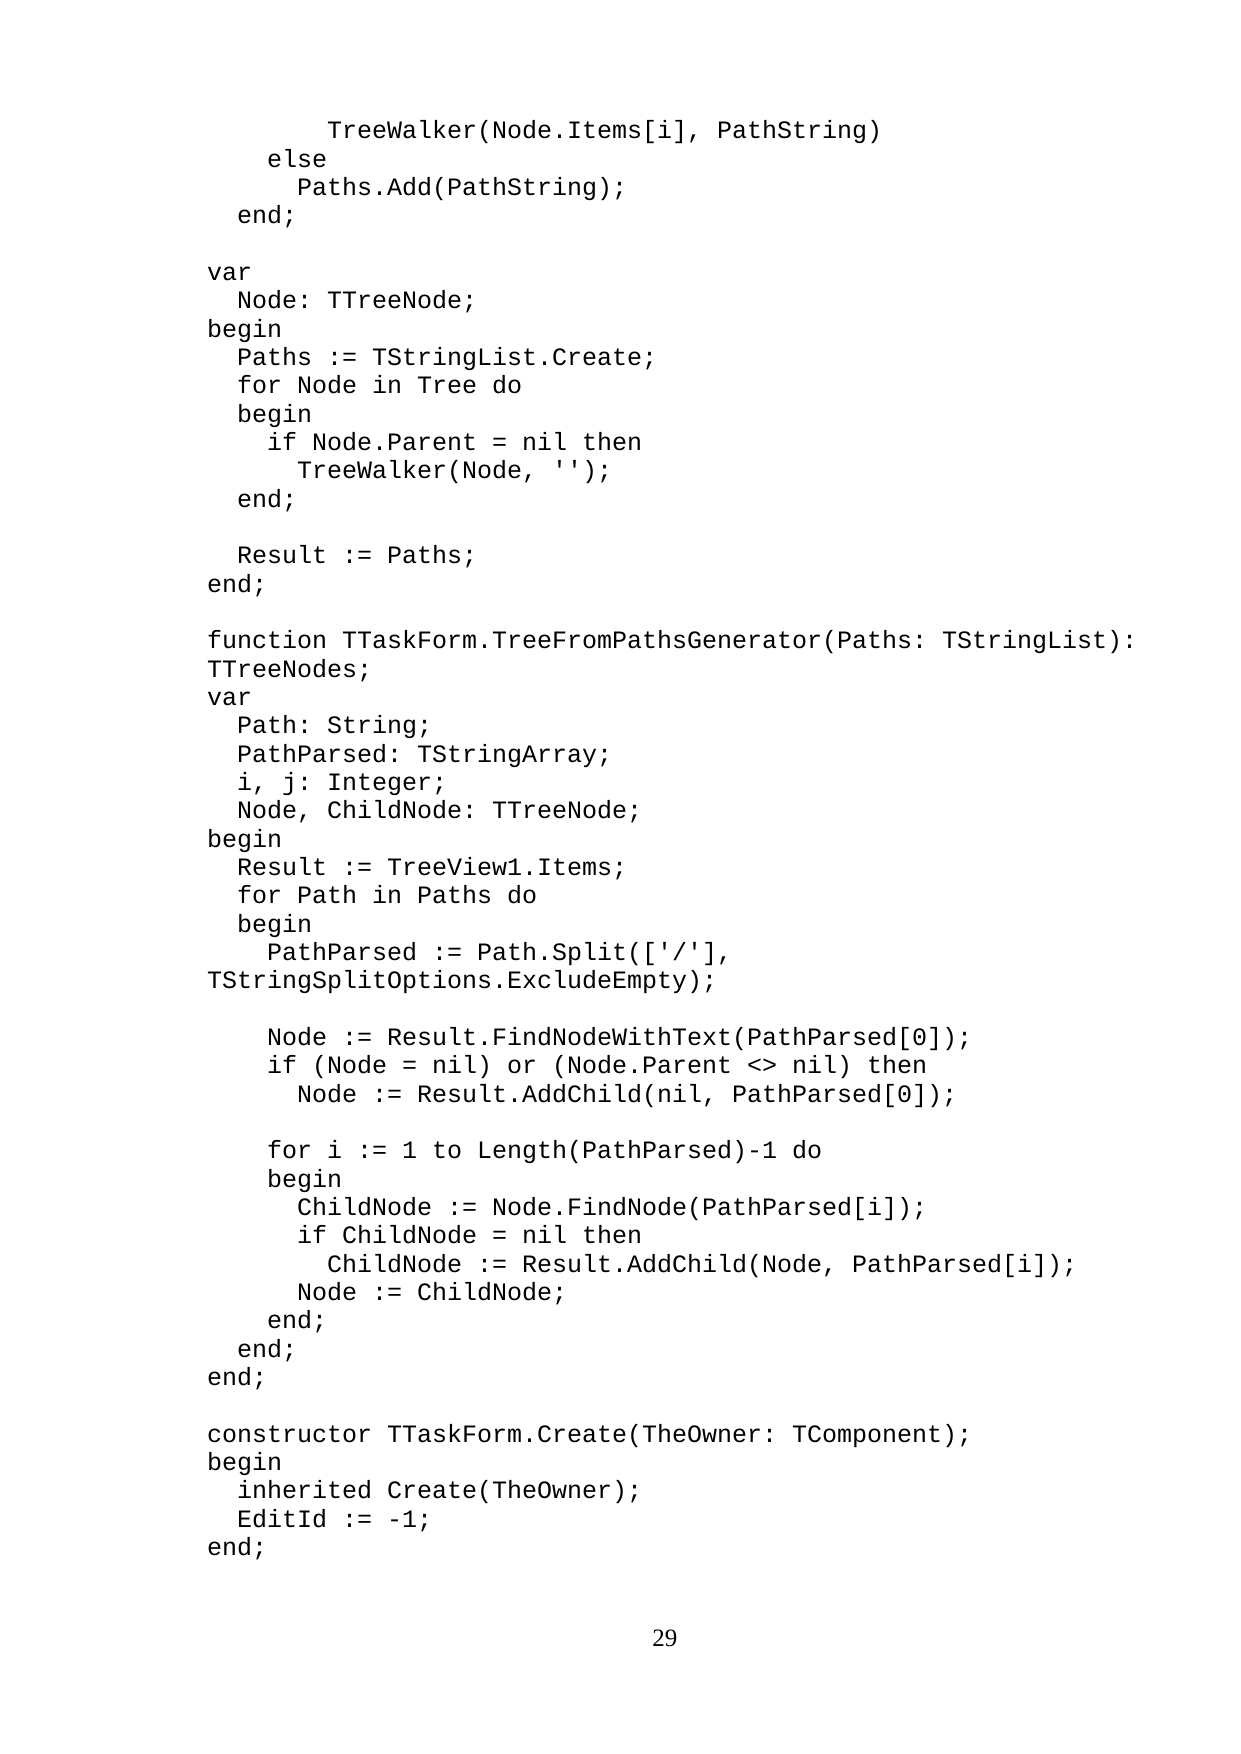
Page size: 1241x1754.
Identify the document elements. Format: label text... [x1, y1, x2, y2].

text end; [207, 1308, 1152, 1336]
text Path: String; [207, 713, 1152, 741]
text Result := Paths; [207, 543, 1152, 571]
text Node, ChildNode: TTreeNode; [207, 798, 1152, 826]
text Node := ChildNode; [207, 1280, 1152, 1308]
text PathParsed: TStringArray; [207, 741, 1152, 770]
text Node: TTreeNode; [207, 288, 1152, 316]
text Paths.Add(PathString); [207, 175, 1152, 203]
text begin [207, 826, 1152, 855]
text begin [207, 1166, 1152, 1195]
text TreeWalker(Node.Items[i], PathString) [207, 118, 1152, 146]
text ChildNode := Result.AddChild(Node, PathParsed[i]); [207, 1251, 1152, 1280]
text end; [207, 1535, 1152, 1563]
text Paths := TStringList.Create; [207, 345, 1152, 373]
text if Node.Parent = nil then [207, 430, 1152, 458]
text PathParsed := Path.Split(['/'], TStringSplitOptions.ExcludeEmpty); [207, 940, 1152, 996]
text function TTaskForm.TreeFromPathsGenerator(Paths: TStringList): TTreeNodes; [207, 628, 1152, 685]
text var [207, 260, 1152, 288]
text EditId := -1; [207, 1506, 1152, 1535]
text TreeWalker(Node, ''); [207, 458, 1152, 486]
text for Node in Tree do [207, 373, 1152, 401]
text inherited Create(TheOwner); [207, 1478, 1152, 1506]
text Node := Result.FindNodeWithText(PathParsed[0]); [207, 1025, 1152, 1053]
text if (Node = nil) or (Node.Parent <> nil) then [207, 1053, 1152, 1081]
text begin [207, 911, 1152, 940]
text if ChildNode = nil then [207, 1223, 1152, 1251]
text i, j: Integer; [207, 770, 1152, 798]
text end; [207, 1336, 1152, 1365]
text begin [207, 1450, 1152, 1478]
text for i := 1 to Length(PathParsed)-1 do [207, 1138, 1152, 1166]
text end; [207, 571, 1152, 600]
text end; [207, 486, 1152, 515]
text end; [207, 1365, 1152, 1393]
text Node := Result.AddChild(nil, PathParsed[0]); [207, 1081, 1152, 1110]
text for Path in Paths do [207, 883, 1152, 911]
text begin [207, 401, 1152, 430]
text begin [207, 316, 1152, 345]
text constructor TTaskForm.Create(TheOwner: TComponent); [207, 1421, 1152, 1450]
text ChildNode := Node.FindNode(PathParsed[i]); [207, 1195, 1152, 1223]
text end; [207, 203, 1152, 231]
text else [207, 146, 1152, 175]
text var [207, 685, 1152, 713]
text Result := TreeView1.Items; [207, 855, 1152, 883]
